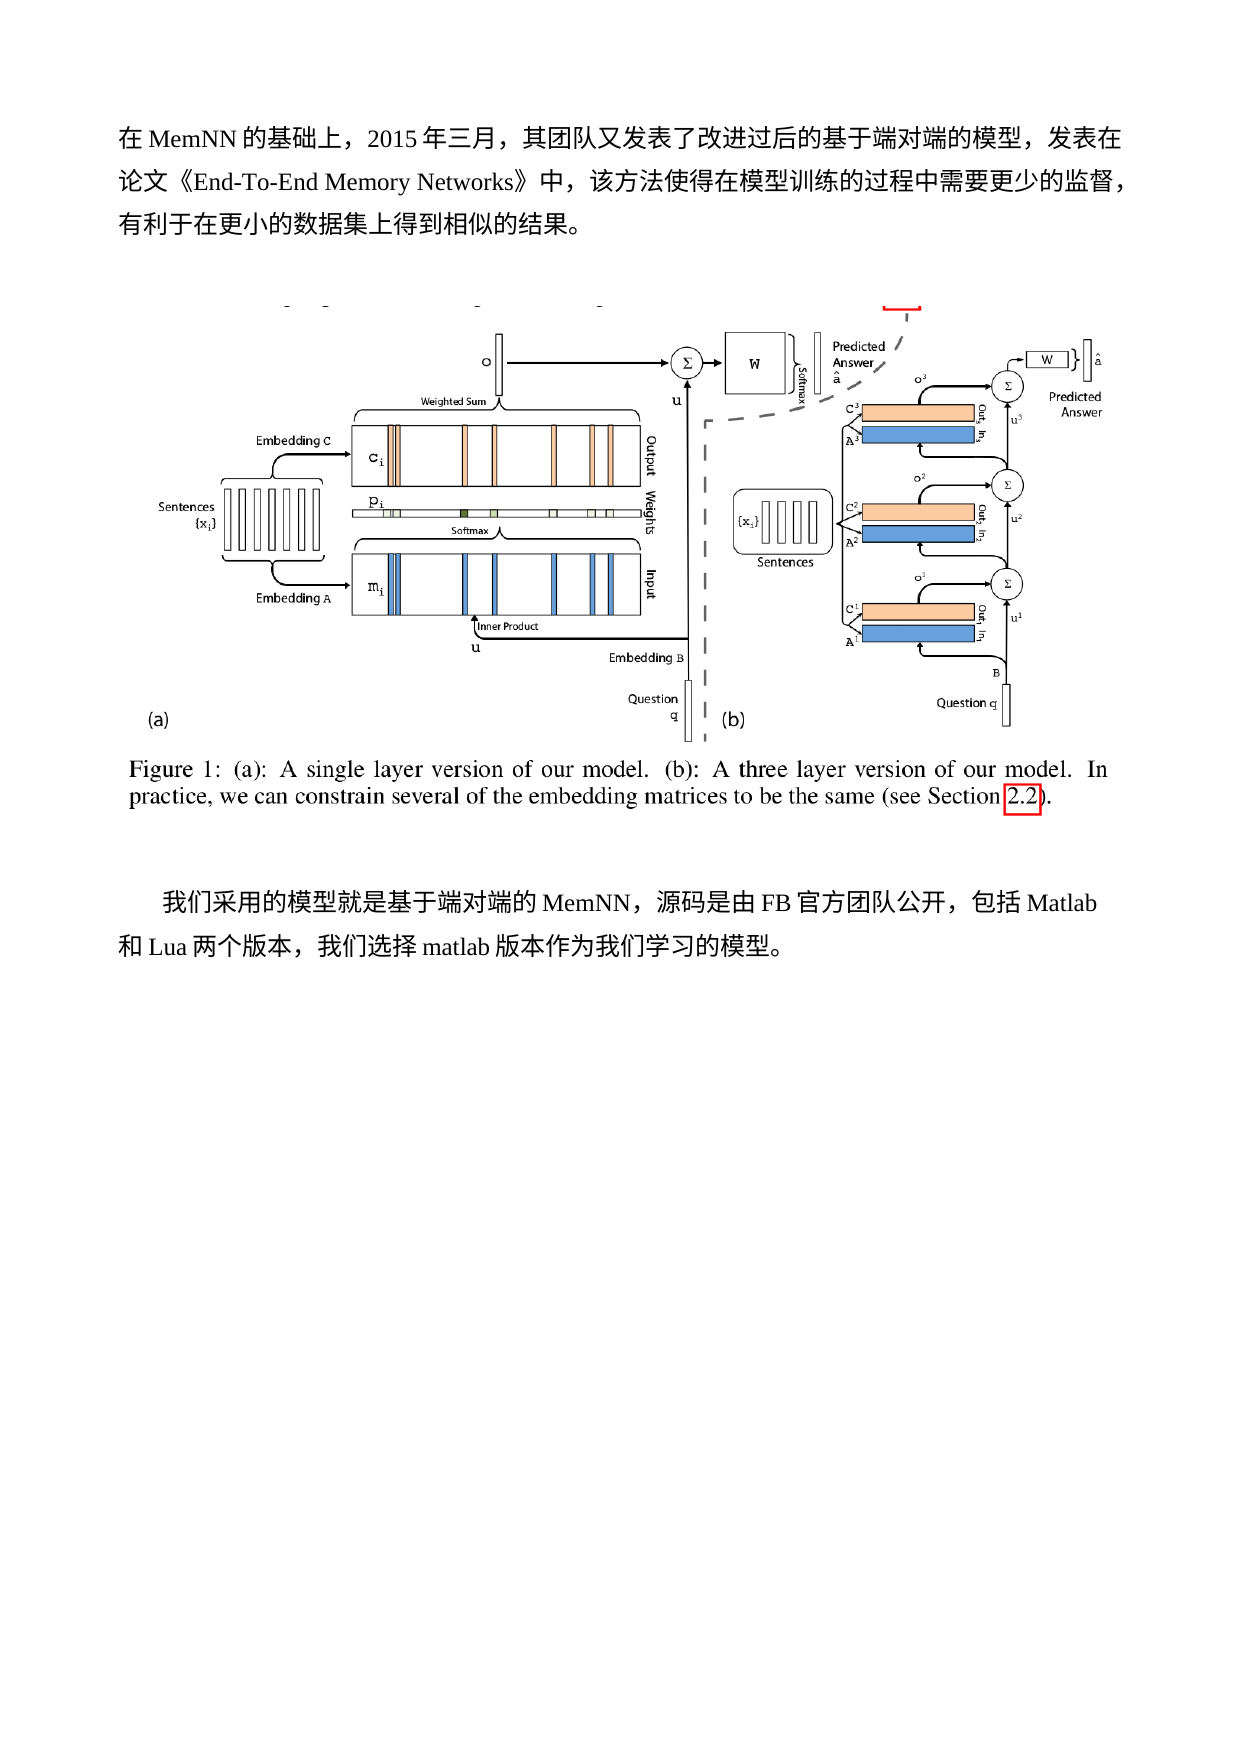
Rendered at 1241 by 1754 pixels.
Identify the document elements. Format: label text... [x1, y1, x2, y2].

text 在MemNN的基础上，2015年三月，其团队又发表了改进过后的基于端对端的模型，发表在论文《End-To-End Memory Networks》中，该方法使得在模型训练的过程中需要更少的监督，有利于在更小的数据集上得到相似的结果。 [118, 118, 1122, 241]
text 我们采用的模型就是基于端对端的MemNN，源码是由FB官方团队公开，包括Matlab和Lua两个版本，我们选择matlab版本作为我们学习的模型。 [118, 883, 1122, 962]
picture [118, 306, 1122, 820]
